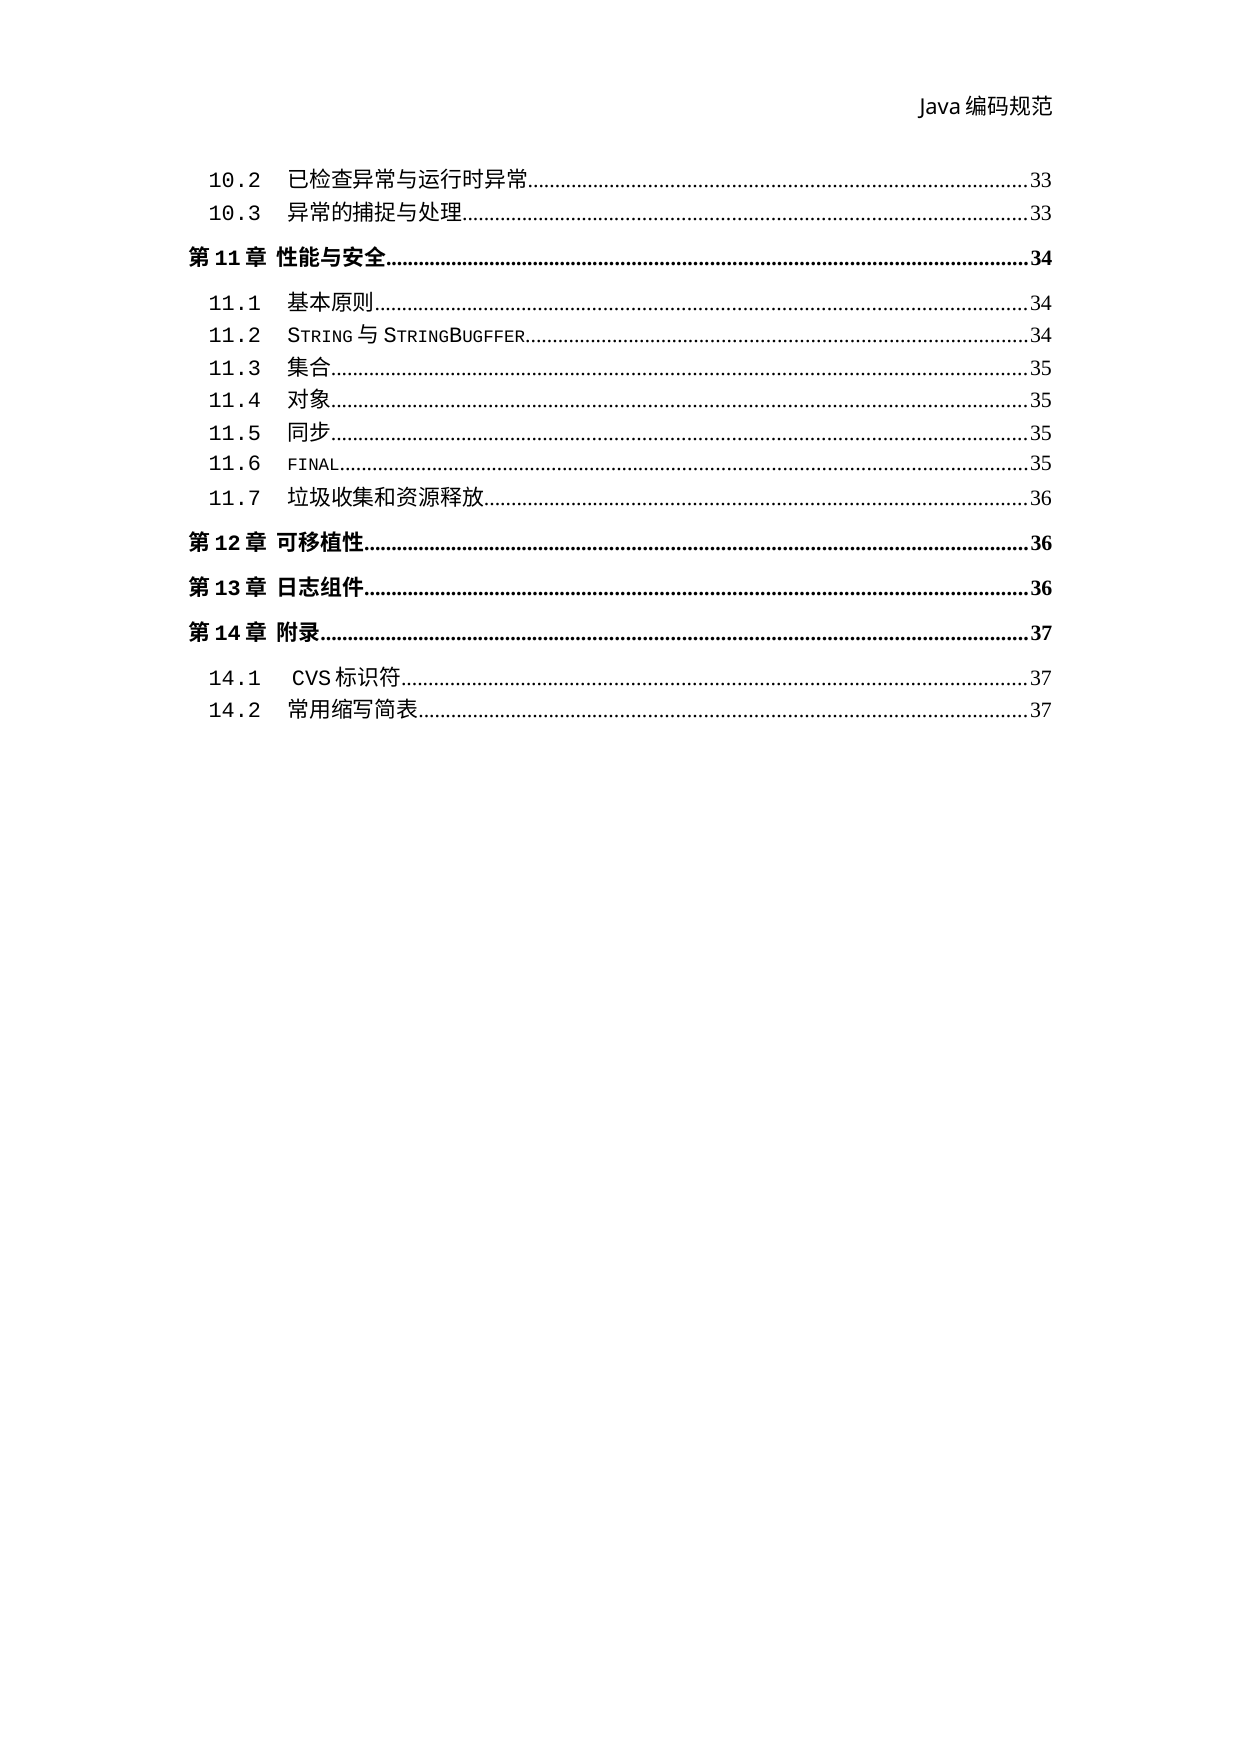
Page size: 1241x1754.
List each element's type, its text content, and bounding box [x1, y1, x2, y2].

text 11.5 同步 35 [208, 414, 1053, 447]
text 11.6 final 35 [208, 447, 1053, 479]
text 第12章 可移植性 36 [187, 524, 1053, 557]
text 第11章 性能与安全 34 [187, 239, 1053, 272]
text 11.3 集合 35 [208, 349, 1053, 382]
text 第14章 附录 37 [187, 614, 1053, 647]
text 11.2 String与StringBugffer 34 [208, 317, 1053, 349]
text 11.4 对象 35 [208, 382, 1053, 414]
text 11.1 基本原则 34 [208, 284, 1053, 317]
text 10.2 已检查异常与运行时异常 33 [208, 162, 1053, 194]
text 10.3 异常的捕捉与处理 33 [208, 194, 1053, 227]
text 11.7 垃圾收集和资源释放 36 [208, 479, 1053, 512]
text 14.1 CVS标识符 37 [208, 659, 1053, 692]
text 14.2 常用缩写简表 37 [208, 692, 1053, 724]
text 第13章 日志组件 36 [187, 569, 1053, 602]
